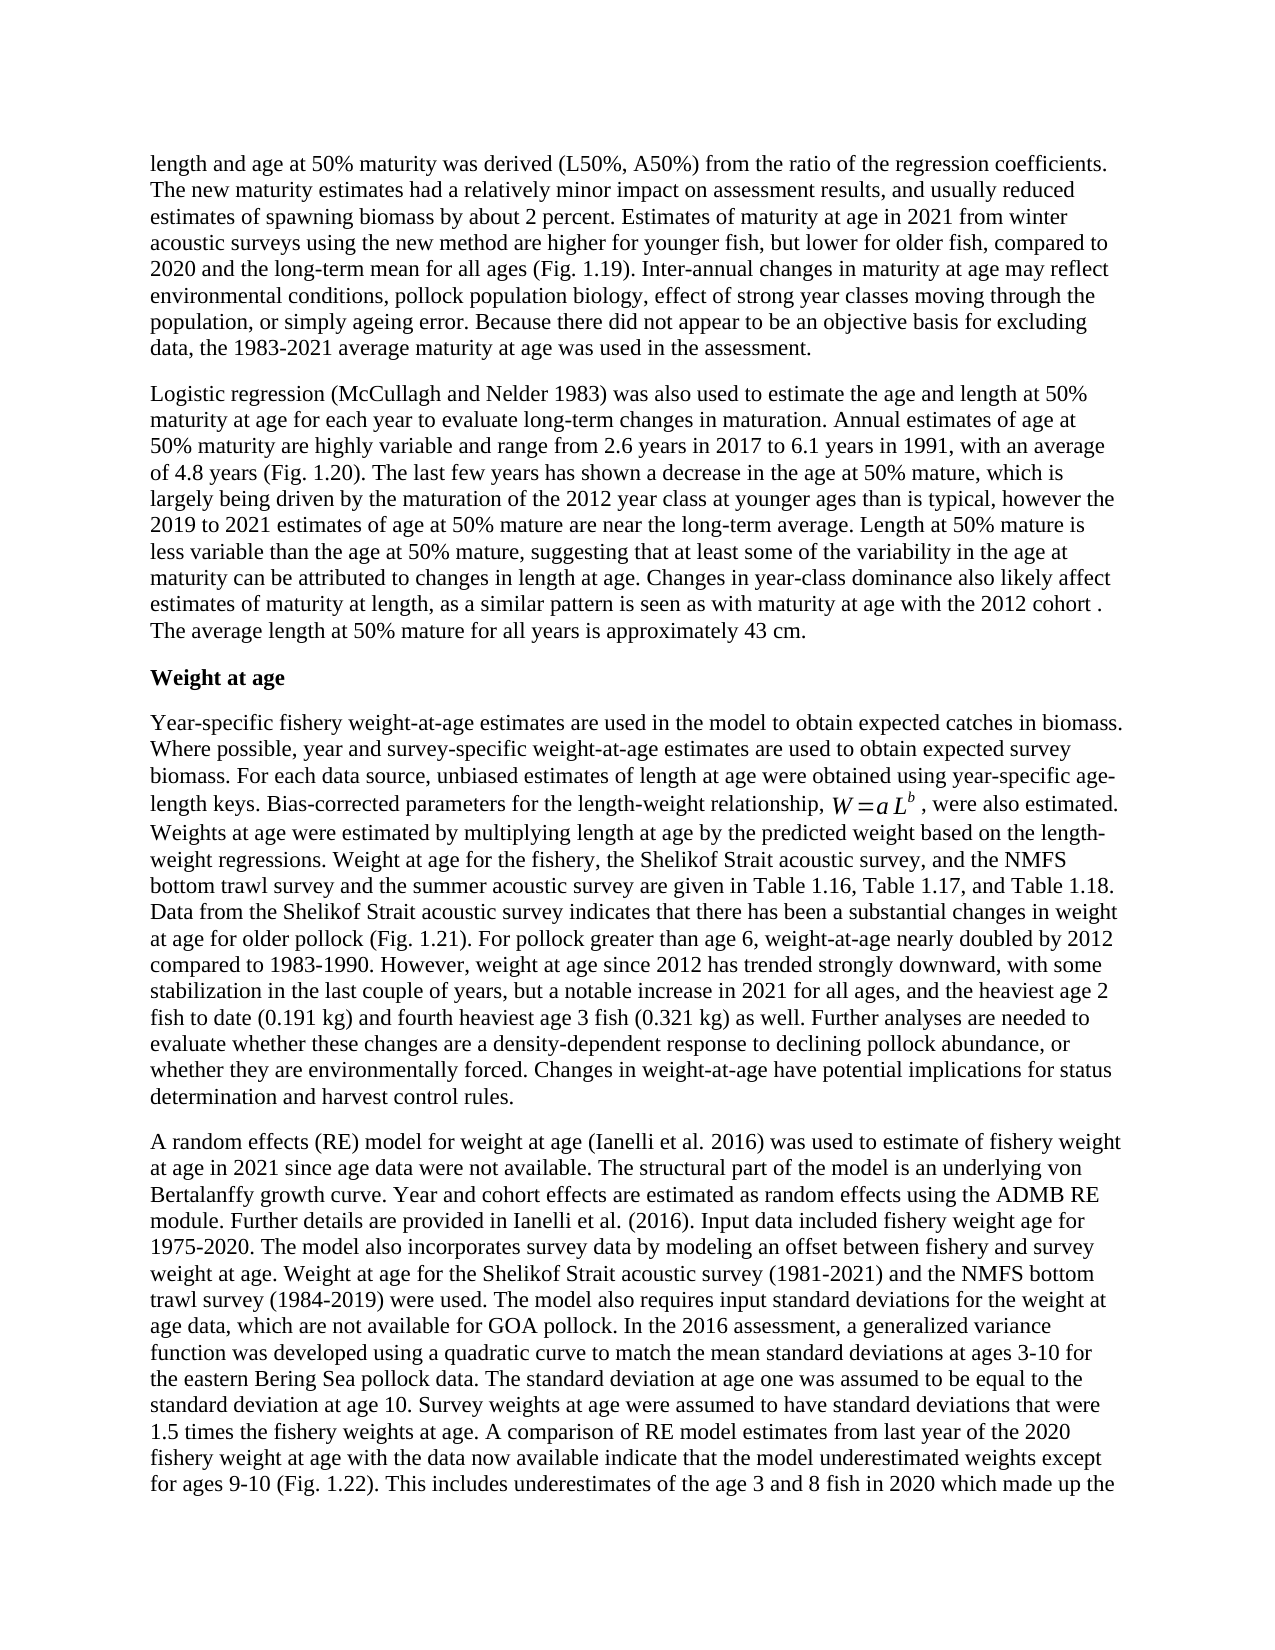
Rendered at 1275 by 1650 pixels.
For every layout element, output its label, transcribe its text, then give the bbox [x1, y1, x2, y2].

subtitle Weight at age [150, 664, 1125, 690]
text Logistic regression (McCullagh and Nelder 1983) was also used to estimate the age and length at 50% maturity at age for each year to evaluate long-term changes in maturation. Annual estimates of age at 50% maturity are highly variable and range from 2.6 years in 2017 to 6.1 years in 1991, with an average of 4.8 years (Fig. 1.20). The last few years has shown a decrease in the age at 50% mature, which is largely being driven by the maturation of the 2012 year class at younger ages than is typical, however the 2019 to 2021 estimates of age at 50% mature are near the long-term average. Length at 50% mature is less variable than the age at 50% mature, suggesting that at least some of the variability in the age at maturity can be attributed to changes in length at age. Changes in year-class dominance also likely affect estimates of maturity at length, as a similar pattern is seen as with maturity at age with the 2012 cohort . The average length at 50% mature for all years is approximately 43 cm. [150, 379, 1125, 643]
text Year-specific fishery weight-at-age estimates are used in the model to obtain expected catches in biomass. Where possible, year and survey-specific weight-at-age estimates are used to obtain expected survey biomass. For each data source, unbiased estimates of length at age were obtained using year-specific age-length keys. Bias-corrected parameters for the length-weight relationship, , were also estimated. Weights at age were estimated by multiplying length at age by the predicted weight based on the length-weight regressions. Weight at age for the fishery, the Shelikof Strait acoustic survey, and the NMFS bottom trawl survey and the summer acoustic survey are given in Table 1.16, Table 1.17, and Table 1.18. Data from the Shelikof Strait acoustic survey indicates that there has been a substantial changes in weight at age for older pollock (Fig. 1.21). For pollock greater than age 6, weight-at-age nearly doubled by 2012 compared to 1983-1990. However, weight at age since 2012 has trended strongly downward, with some stabilization in the last couple of years, but a notable increase in 2021 for all ages, and the heaviest age 2 fish to date (0.191 kg) and fourth heaviest age 3 fish (0.321 kg) as well. Further analyses are needed to evaluate whether these changes are a density-dependent response to declining pollock abundance, or whether they are environmentally forced. Changes in weight-at-age have potential implications for status determination and harvest control rules. [150, 709, 1125, 1109]
